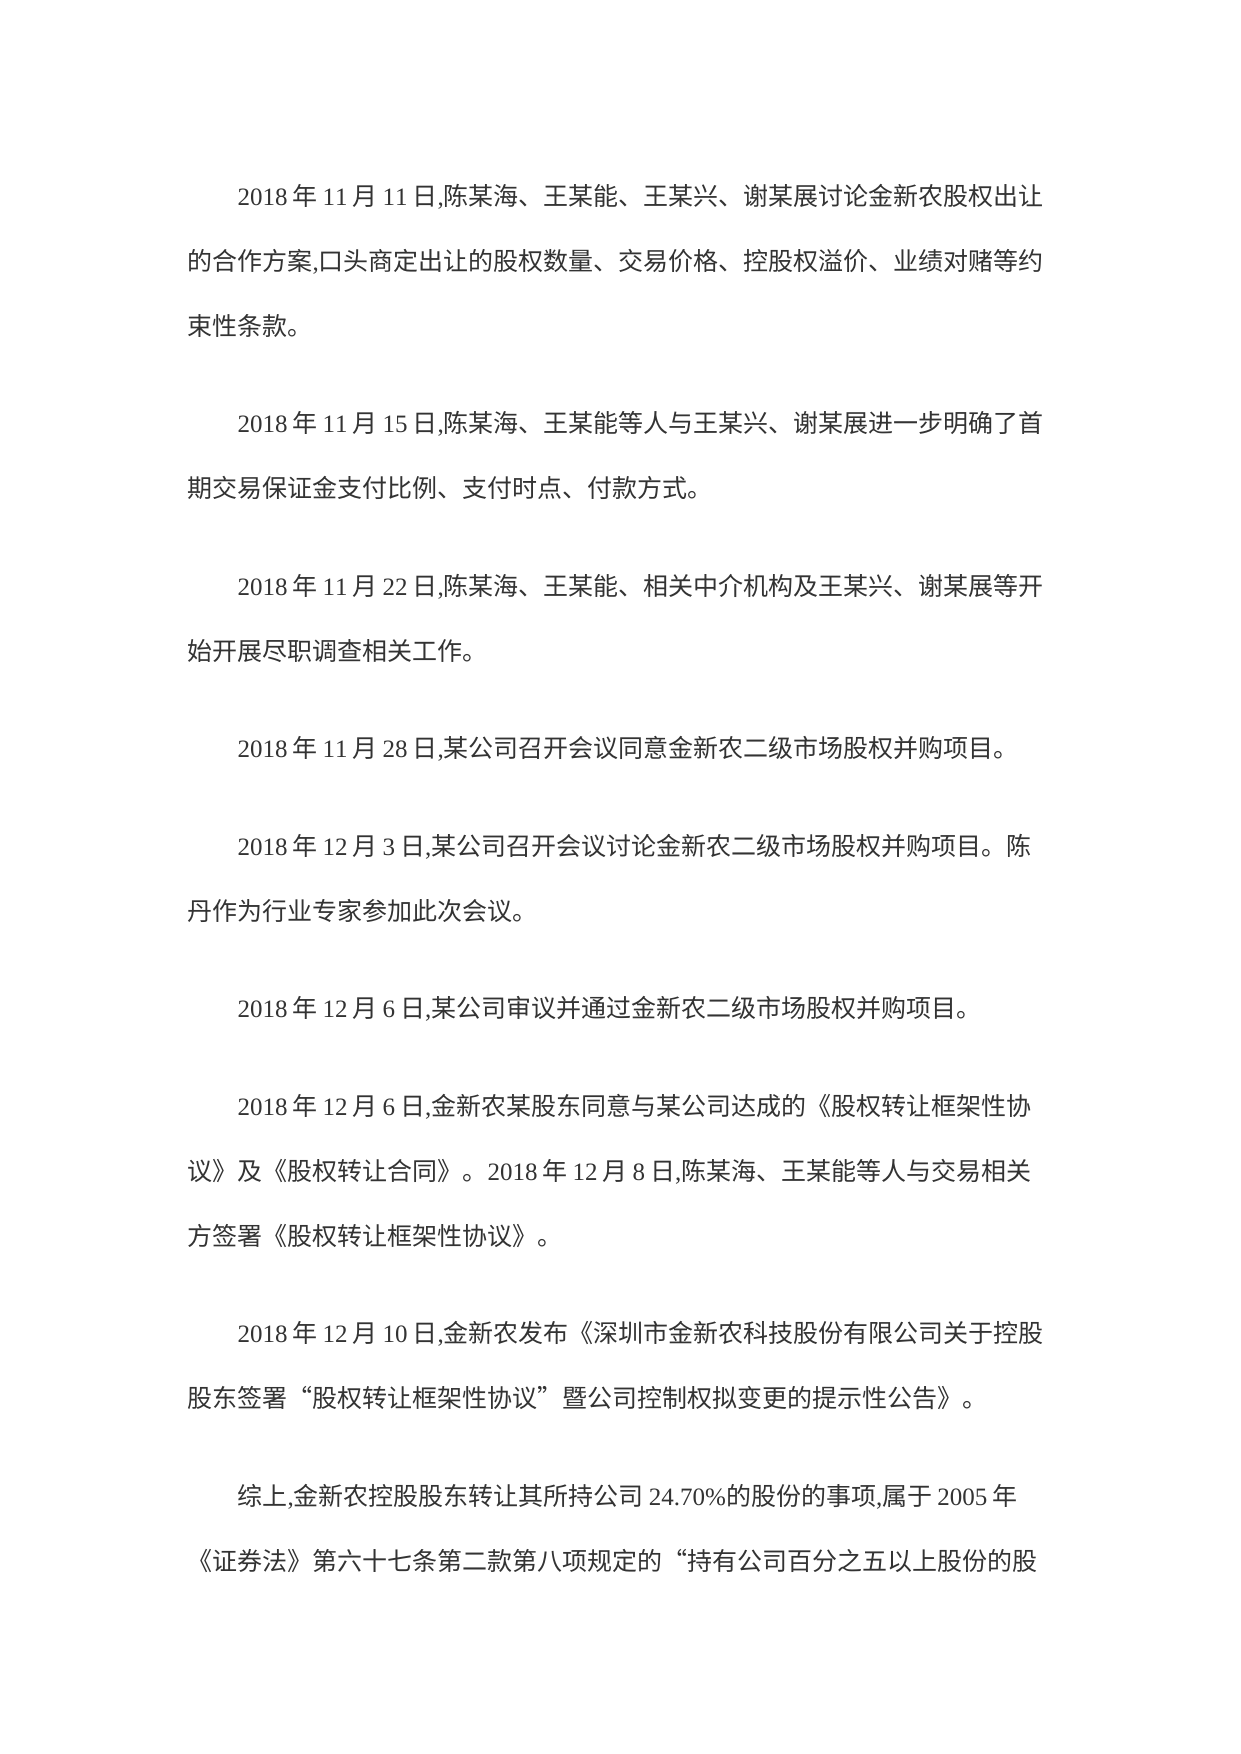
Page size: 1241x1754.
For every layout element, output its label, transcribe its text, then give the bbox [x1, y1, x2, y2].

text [187, 1462, 1053, 1592]
text 2018年12月10日,金新农发布《深圳市金新农科技股份有限公司关于控股股东签署“股权转让框架性协议”暨公司控制权拟变更的提示性公告》。 [187, 1299, 1053, 1429]
text 2018年12月3日,某公司召开会议讨论金新农二级市场股权并购项目。陈丹作为行业专家参加此次会议。 [187, 812, 1053, 942]
text 2018年11月28日,某公司召开会议同意金新农二级市场股权并购项目。 [187, 714, 1053, 779]
text 2018年11月11日,陈某海、王某能、王某兴、谢某展讨论金新农股权出让的合作方案,口头商定出让的股权数量、交易价格、控股权溢价、业绩对赌等约束性条款。 [187, 162, 1053, 357]
text 2018年11月15日,陈某海、王某能等人与王某兴、谢某展进一步明确了首期交易保证金支付比例、支付时点、付款方式。 [187, 389, 1053, 519]
text 2018年12月6日,金新农某股东同意与某公司达成的《股权转让框架性协议》及《股权转让合同》。2018年12月8日,陈某海、王某能等人与交易相关方签署《股权转让框架性协议》。 [187, 1072, 1053, 1267]
text 2018年12月6日,某公司审议并通过金新农二级市场股权并购项目。 [187, 974, 1053, 1039]
text 2018年11月22日,陈某海、王某能、相关中介机构及王某兴、谢某展等开始开展尽职调查相关工作。 [187, 552, 1053, 682]
